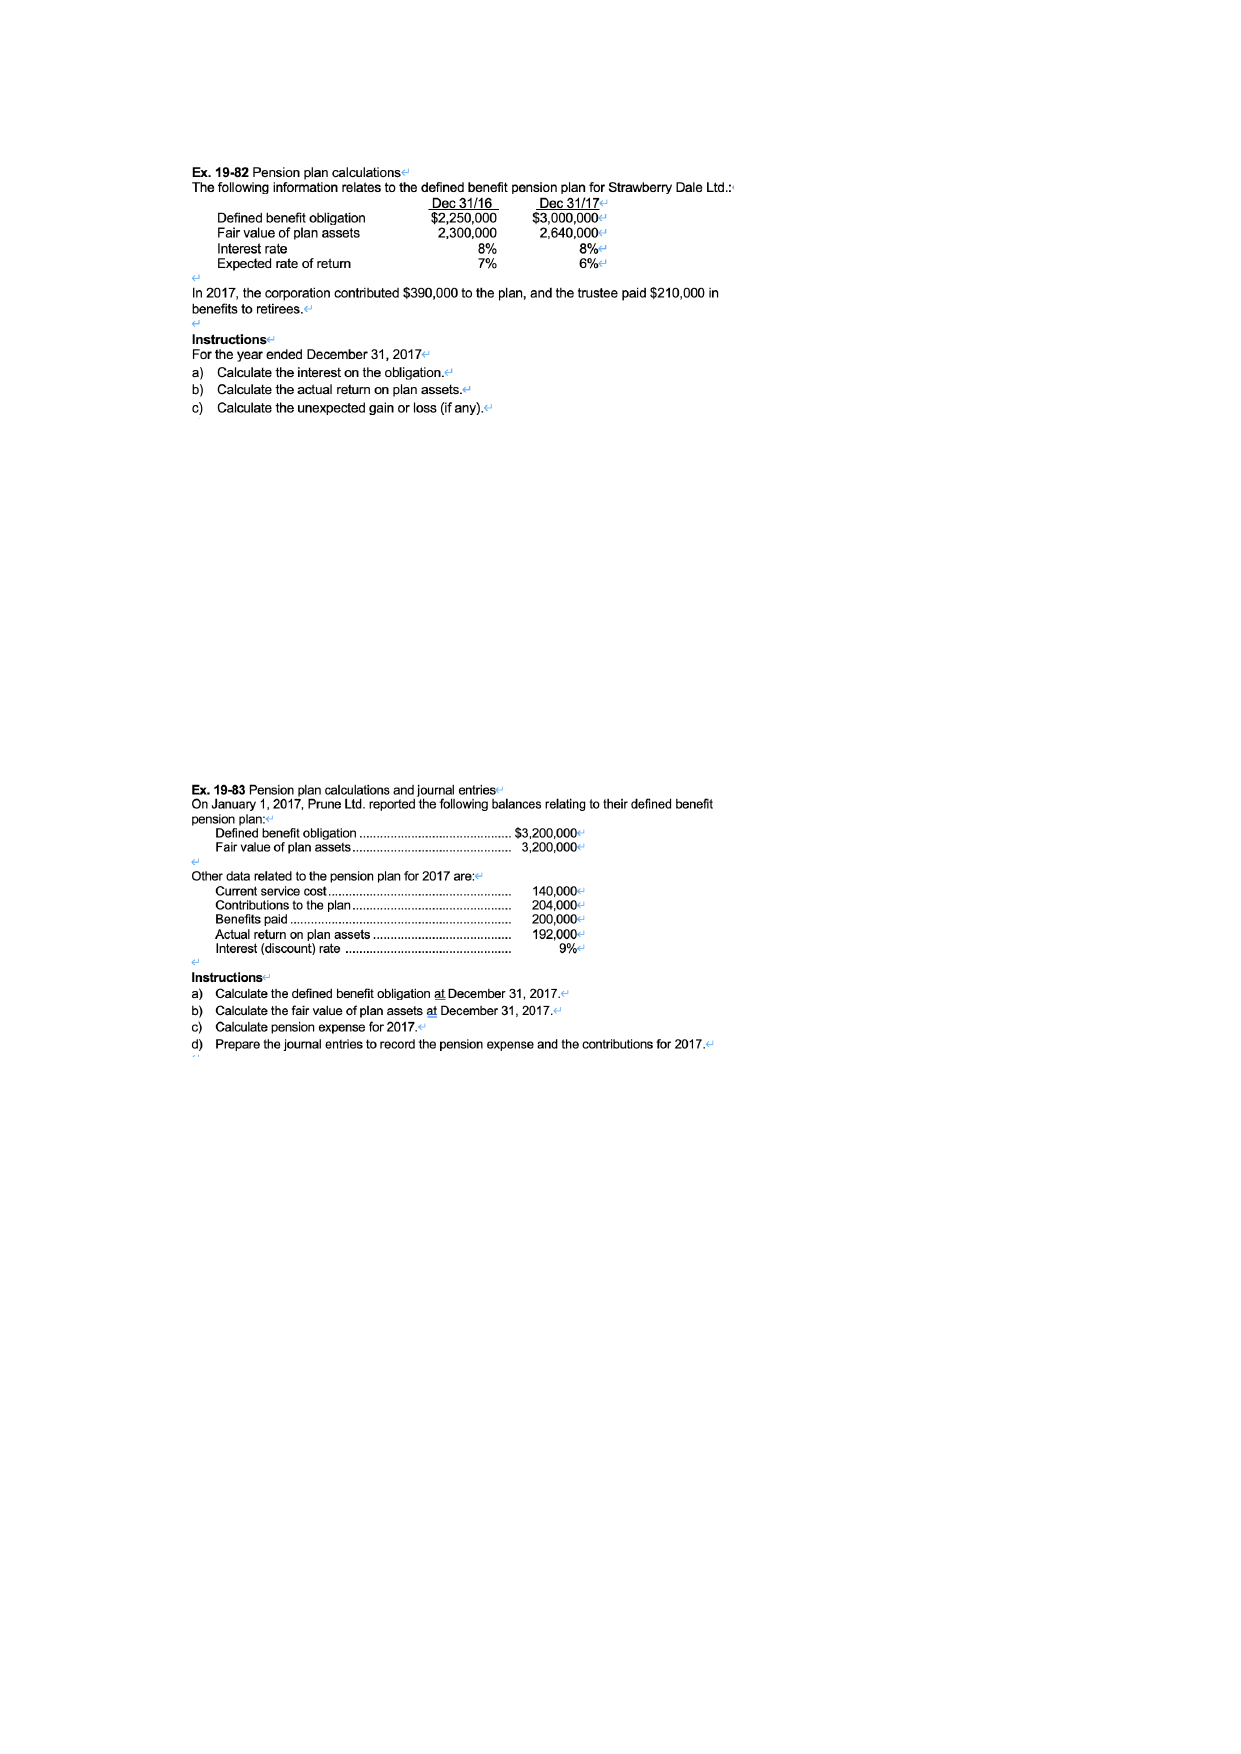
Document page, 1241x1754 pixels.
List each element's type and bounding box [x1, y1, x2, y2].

picture [187, 162, 734, 419]
picture [187, 779, 724, 1057]
